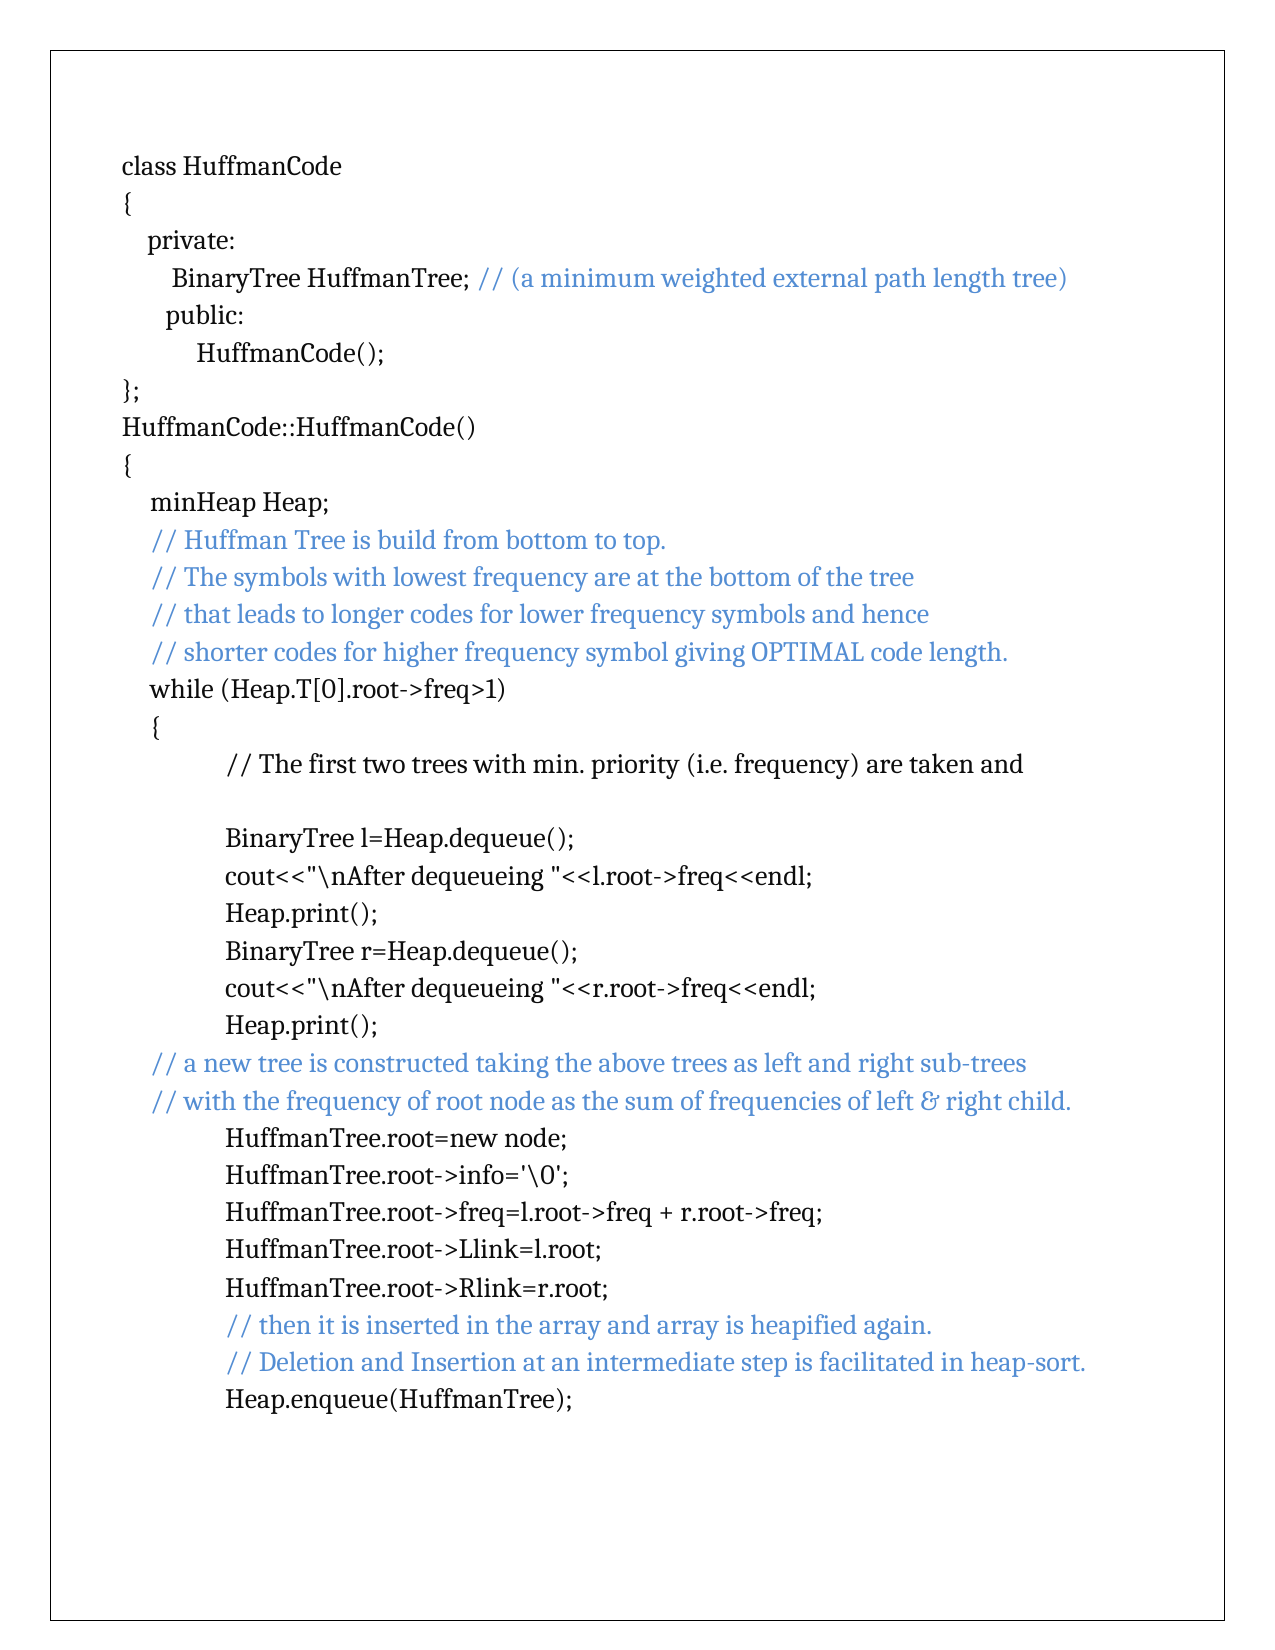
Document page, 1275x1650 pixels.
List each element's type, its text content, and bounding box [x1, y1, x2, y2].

text HuffmanTree.root->freq=l.root->freq + r.root->freq; HuffmanTree.root->Llink=l.root; [225, 1196, 849, 1266]
text // with the frequency of root node as the sum of frequencies of left & right child. [150, 1085, 1183, 1117]
text cout<<"\nAfter dequeueing "<<l.root->freq<<endl; Heap.print(); [225, 860, 837, 929]
text minHeap Heap; [150, 486, 1183, 519]
text // Deletion and Insertion at an intermediate step is facilitated in heap-sort. Heap.enqueue(HuffmanTree); [225, 1346, 1124, 1416]
text // Huffman Tree is build from bottom to top. [150, 524, 1183, 556]
text { [122, 187, 1183, 219]
text }; [122, 374, 1183, 407]
text BinaryTree l=Heap.dequeue(); [225, 822, 1183, 855]
text { [122, 449, 1183, 481]
text { [150, 710, 1183, 743]
text HuffmanCode::HuffmanCode() [122, 412, 1183, 444]
text private: [147, 224, 1183, 257]
text // The first two trees with min. priority (i.e. frequency) are taken and [225, 748, 1183, 781]
text BinaryTree HuffmanTree; // (a minimum weighted external path length tree) public: [165, 262, 1103, 331]
text class HuffmanCode [122, 150, 1183, 182]
text HuffmanTree.root->Rlink=r.root; [225, 1271, 1183, 1304]
text // a new tree is constructed taking the above trees as left and right sub-trees [150, 1047, 1183, 1079]
text // that leads to longer codes for lower frequency symbols and hence [150, 598, 1183, 631]
text // The symbols with lowest frequency are at the bottom of the tree [150, 561, 1183, 593]
text BinaryTree r=Heap.dequeue(); [225, 934, 1183, 967]
text // shorter codes for higher frequency symbol giving OPTIMAL code length. while (Heap.T[0].root->freq>1) [150, 636, 1048, 705]
text cout<<"\nAfter dequeueing "<<r.root->freq<<endl; Heap.print(); [225, 972, 841, 1042]
text HuffmanTree.root=new node; HuffmanTree.root->info='\0'; [225, 1122, 583, 1192]
text HuffmanCode(); [196, 336, 1183, 369]
text // then it is inserted in the array and array is heapified again. [225, 1309, 1183, 1341]
